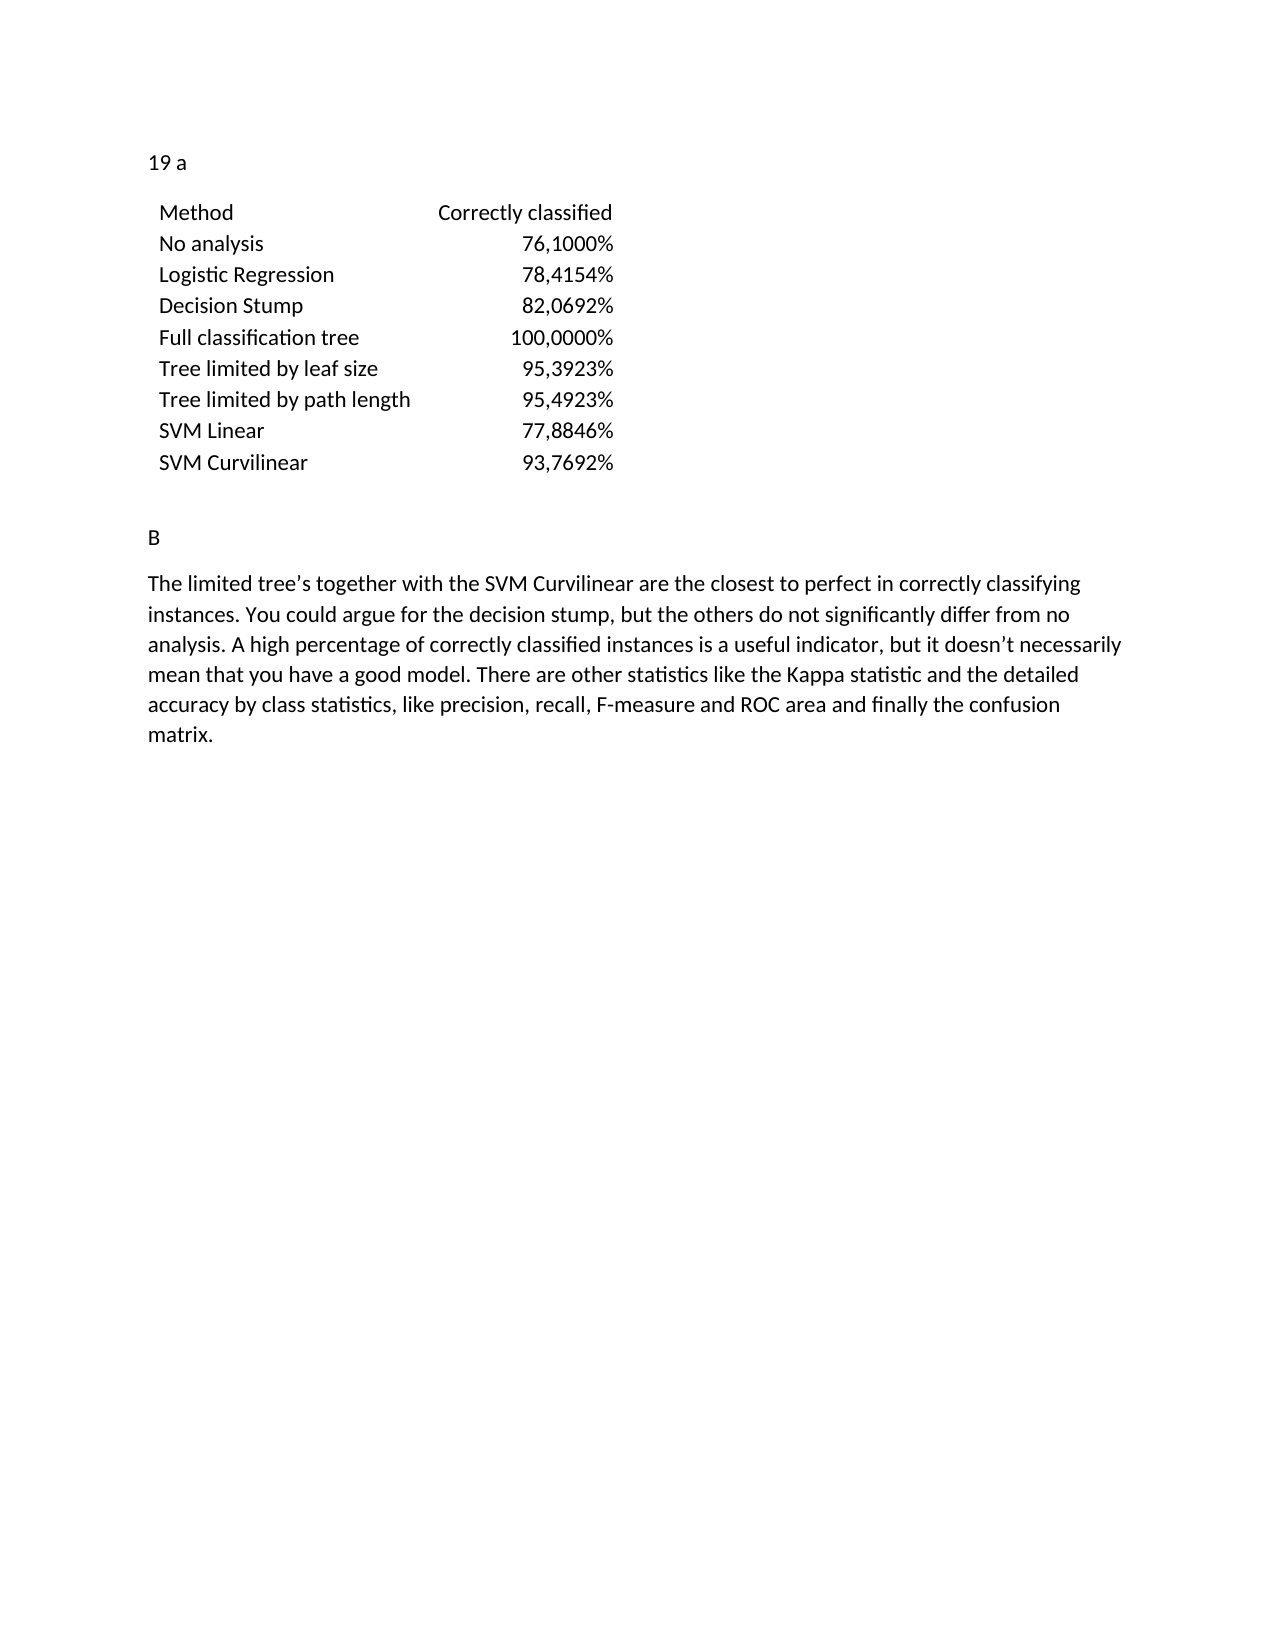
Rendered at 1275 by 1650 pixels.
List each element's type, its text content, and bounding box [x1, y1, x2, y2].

table_cell 76,1000% [427, 226, 625, 257]
text B [148, 523, 1127, 551]
table_header Correctly classified [427, 195, 625, 226]
table_header Method [148, 195, 427, 226]
table_cell 100,0000% [427, 320, 625, 351]
table_cell 82,0692% [427, 288, 625, 319]
table_cell 77,8846% [427, 413, 625, 444]
table_cell 78,4154% [427, 257, 625, 288]
table_cell Tree limited by path length [148, 382, 427, 413]
table_cell No analysis [148, 226, 427, 257]
table_cell 95,3923% [427, 351, 625, 382]
table_cell Tree limited by leaf size [148, 351, 427, 382]
table_cell Full classification tree [148, 320, 427, 351]
text 19 a [148, 148, 1127, 176]
table_cell Logistic Regression [148, 257, 427, 288]
table_cell Decision Stump [148, 288, 427, 319]
table_cell SVM Linear [148, 413, 427, 444]
table_cell SVM Curvilinear [148, 445, 427, 476]
text The limited tree’s together with the SVM Curvilinear are the closest to perfect in correctly classifying instances. You could argue for the decision stump, but the others do not significantly differ from no analysis. A high percentage of correctly classified instances is a useful indicator, but it doesn’t necessarily mean that you have a good model. There are other statistics like the Kappa statistic and the detailed accuracy by class statistics, like precision, recall, F-measure and ROC area and finally the confusion matrix. [148, 569, 1127, 748]
table_cell 95,4923% [427, 382, 625, 413]
table_cell 93,7692% [427, 445, 625, 476]
